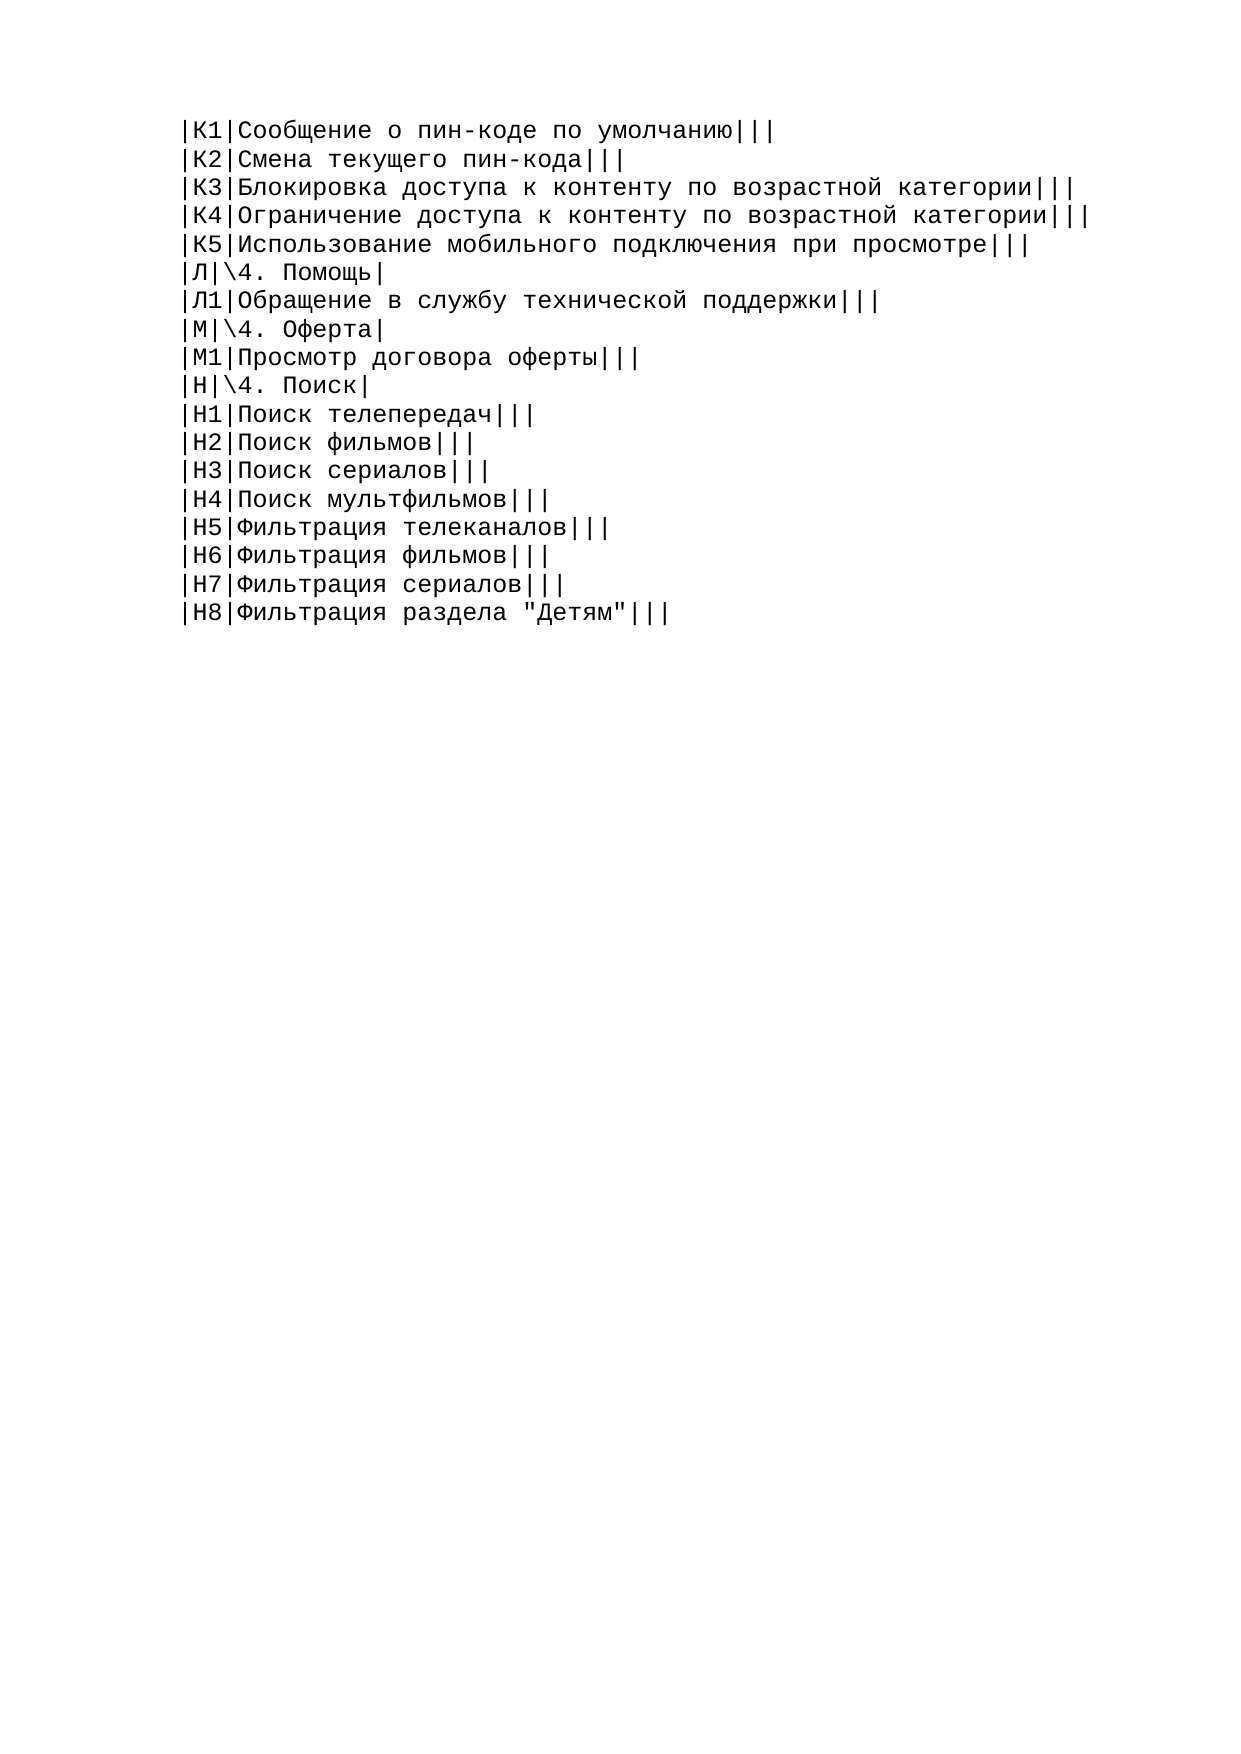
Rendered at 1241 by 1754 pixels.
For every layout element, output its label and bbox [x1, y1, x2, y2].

text [177, 118, 1152, 656]
